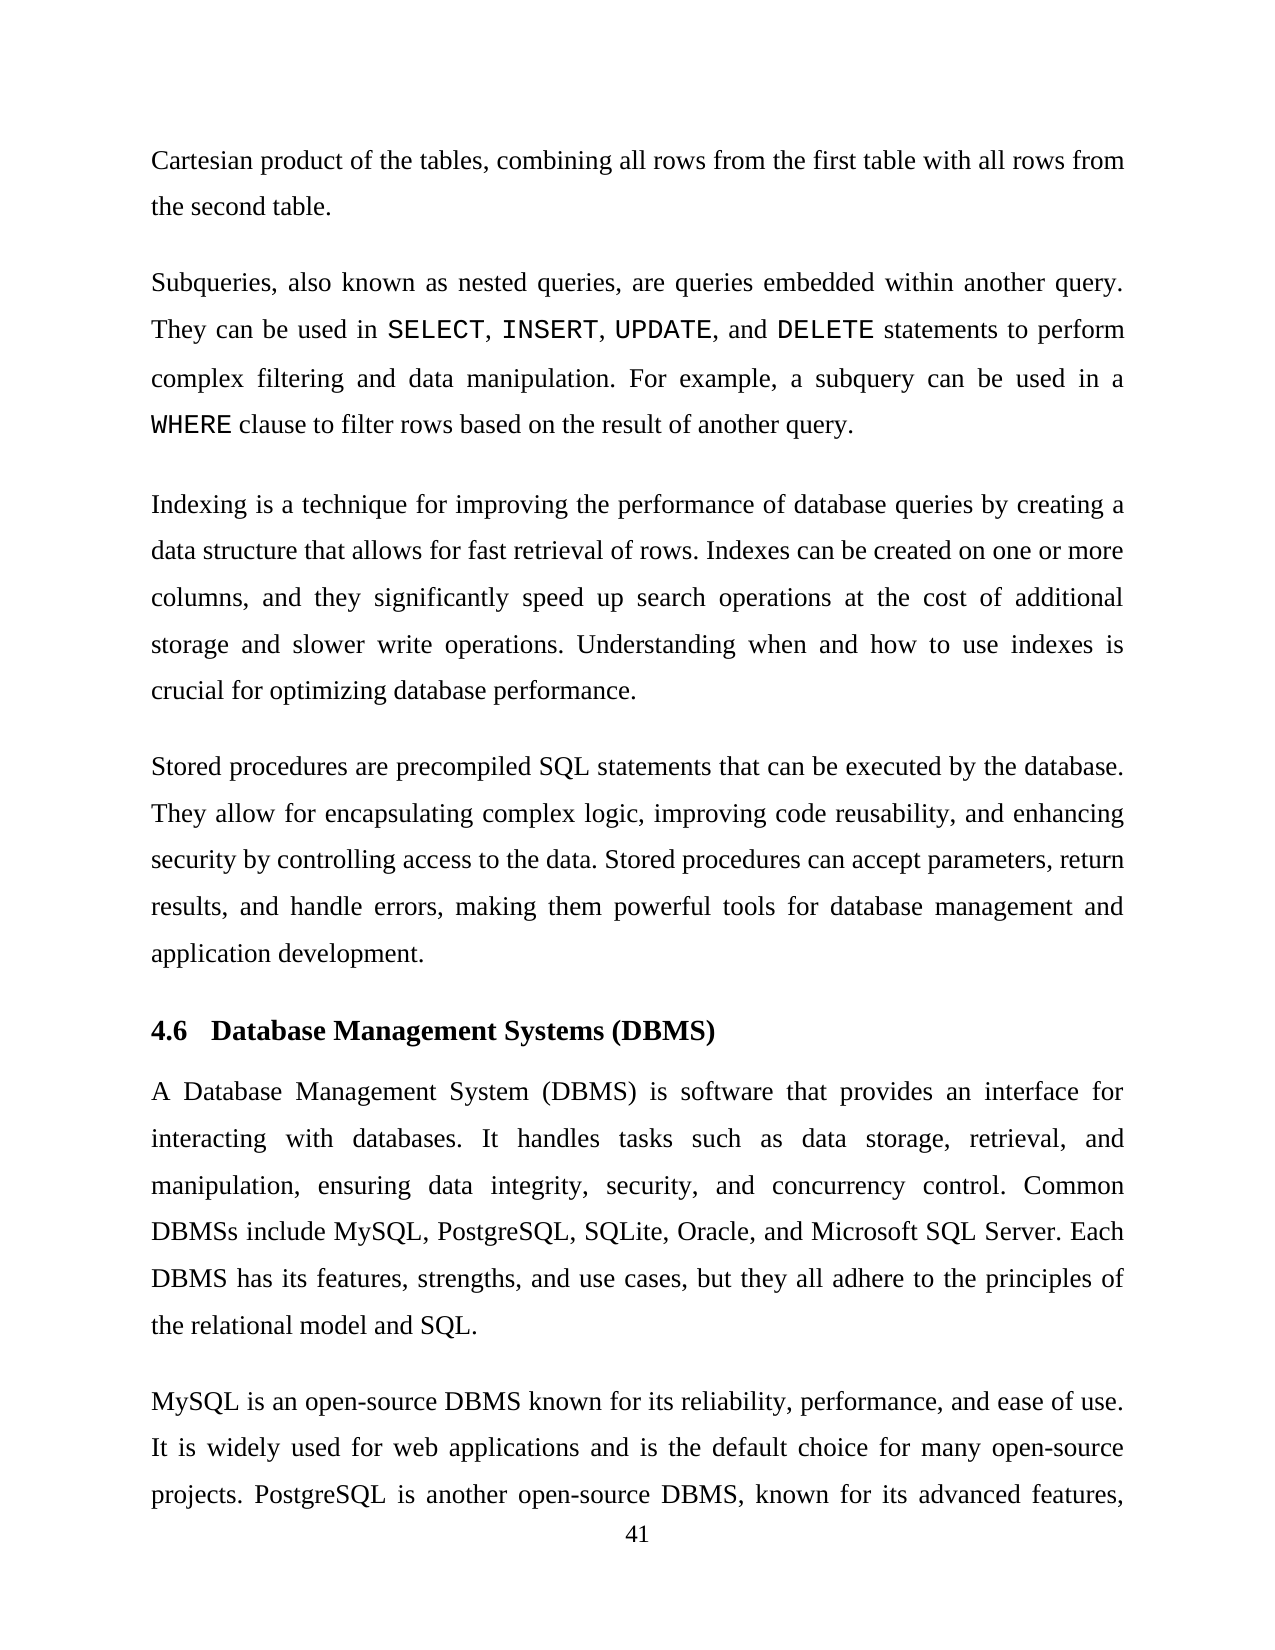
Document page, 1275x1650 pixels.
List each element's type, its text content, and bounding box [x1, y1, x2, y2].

subtitle Database Management Systems (DBMS) [151, 1013, 1125, 1046]
text A Database Management System (DBMS) is software that provides an interface for interacting with databases. It handles tasks such as data storage, retrieval, and manipulation, ensuring data integrity, security, and concurrency control. Common DBMSs include MySQL, PostgreSQL, SQLite, Oracle, and Microsoft SQL Server. Each DBMS has its features, strengths, and use cases, but they all adhere to the principles of the relational model and SQL. [151, 1076, 1125, 1340]
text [151, 1385, 1125, 1509]
text Subqueries, also known as nested queries, are queries embedded within another query. They can be used in SELECT, INSERT, UPDATE, and DELETE statements to perform complex filtering and data manipulation. For example, a subquery can be used in a WHERE clause to filter rows based on the result of another query. [151, 266, 1125, 442]
text Stored procedures are precompiled SQL statements that can be executed by the database. They allow for encapsulating complex logic, improving code reusability, and enhancing security by controlling access to the data. Stored procedures can accept parameters, return results, and handle errors, making them powerful tools for database management and application development. [151, 750, 1125, 968]
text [151, 144, 1125, 222]
text Indexing is a technique for improving the performance of database queries by creating a data structure that allows for fast retrieval of rows. Indexes can be created on one or more columns, and they significantly speed up search operations at the cost of additional storage and slower write operations. Understanding when and how to use indexes is crucial for optimizing database performance. [151, 488, 1125, 706]
